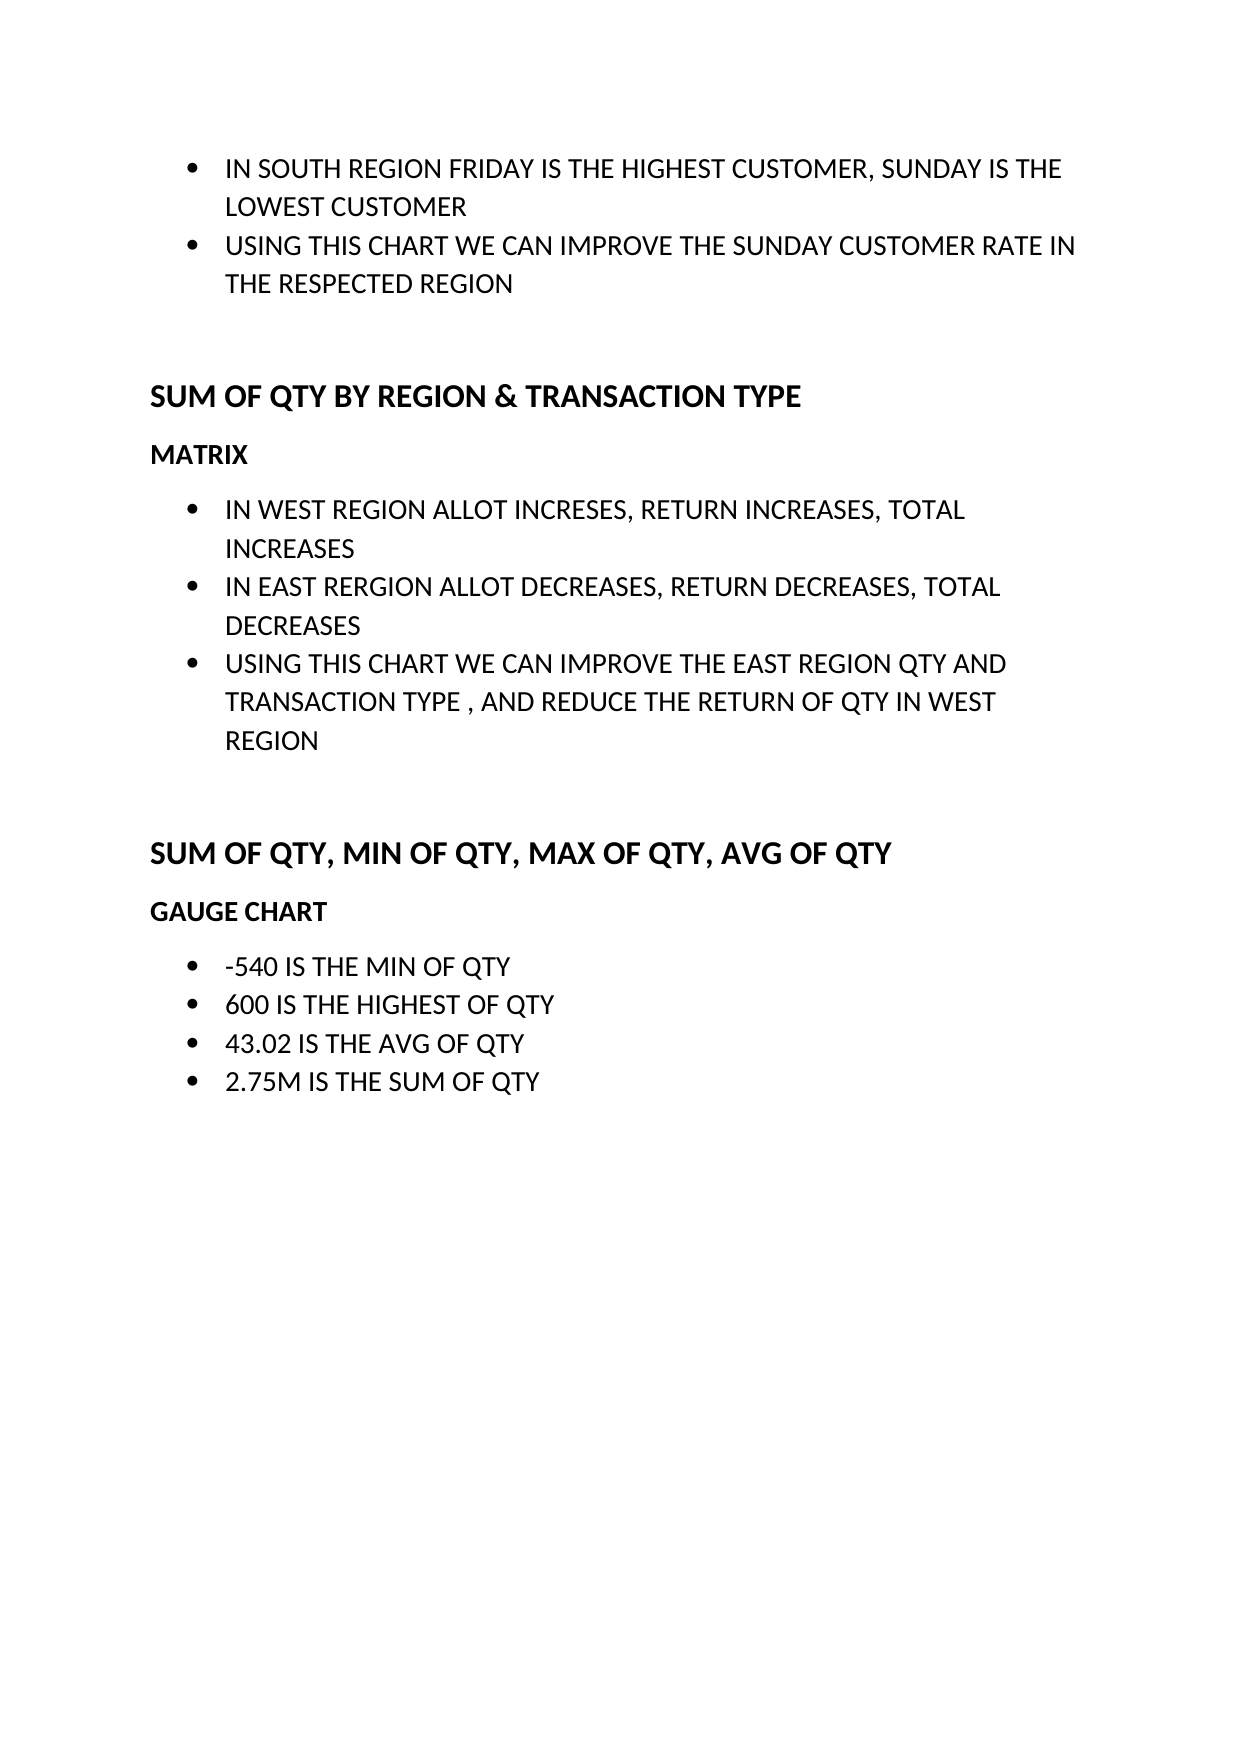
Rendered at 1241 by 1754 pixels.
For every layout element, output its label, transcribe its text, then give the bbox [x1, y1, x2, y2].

list 2.75M IS THE SUM OF QTY [187, 1063, 1090, 1099]
text MATRIX [150, 436, 1090, 472]
text GAUGE CHART [150, 893, 1090, 928]
text SUM OF QTY, MIN OF QTY, MAX OF QTY, AVG OF QTY [150, 832, 1090, 873]
list -540 IS THE MIN OF QTY [187, 948, 1090, 983]
list 43.02 IS THE AVG OF QTY [187, 1025, 1090, 1060]
list USING THIS CHART WE CAN IMPROVE THE EAST REGION QTY AND TRANSACTION TYPE , AND REDUCE THE RETURN OF QTY IN WEST REGION [187, 645, 1090, 757]
list IN WEST REGION ALLOT INCRESES, RETURN INCREASES, TOTAL INCREASES [187, 491, 1090, 565]
list IN SOUTH REGION FRIDAY IS THE HIGHEST CUSTOMER, SUNDAY IS THE LOWEST CUSTOMER [187, 150, 1090, 224]
text SUM OF QTY BY REGION & TRANSACTION TYPE [150, 376, 1090, 416]
list IN EAST RERGION ALLOT DECREASES, RETURN DECREASES, TOTAL DECREASES [187, 568, 1090, 642]
list 600 IS THE HIGHEST OF QTY [187, 986, 1090, 1022]
list USING THIS CHART WE CAN IMPROVE THE SUNDAY CUSTOMER RATE IN THE RESPECTED REGION [187, 227, 1090, 301]
